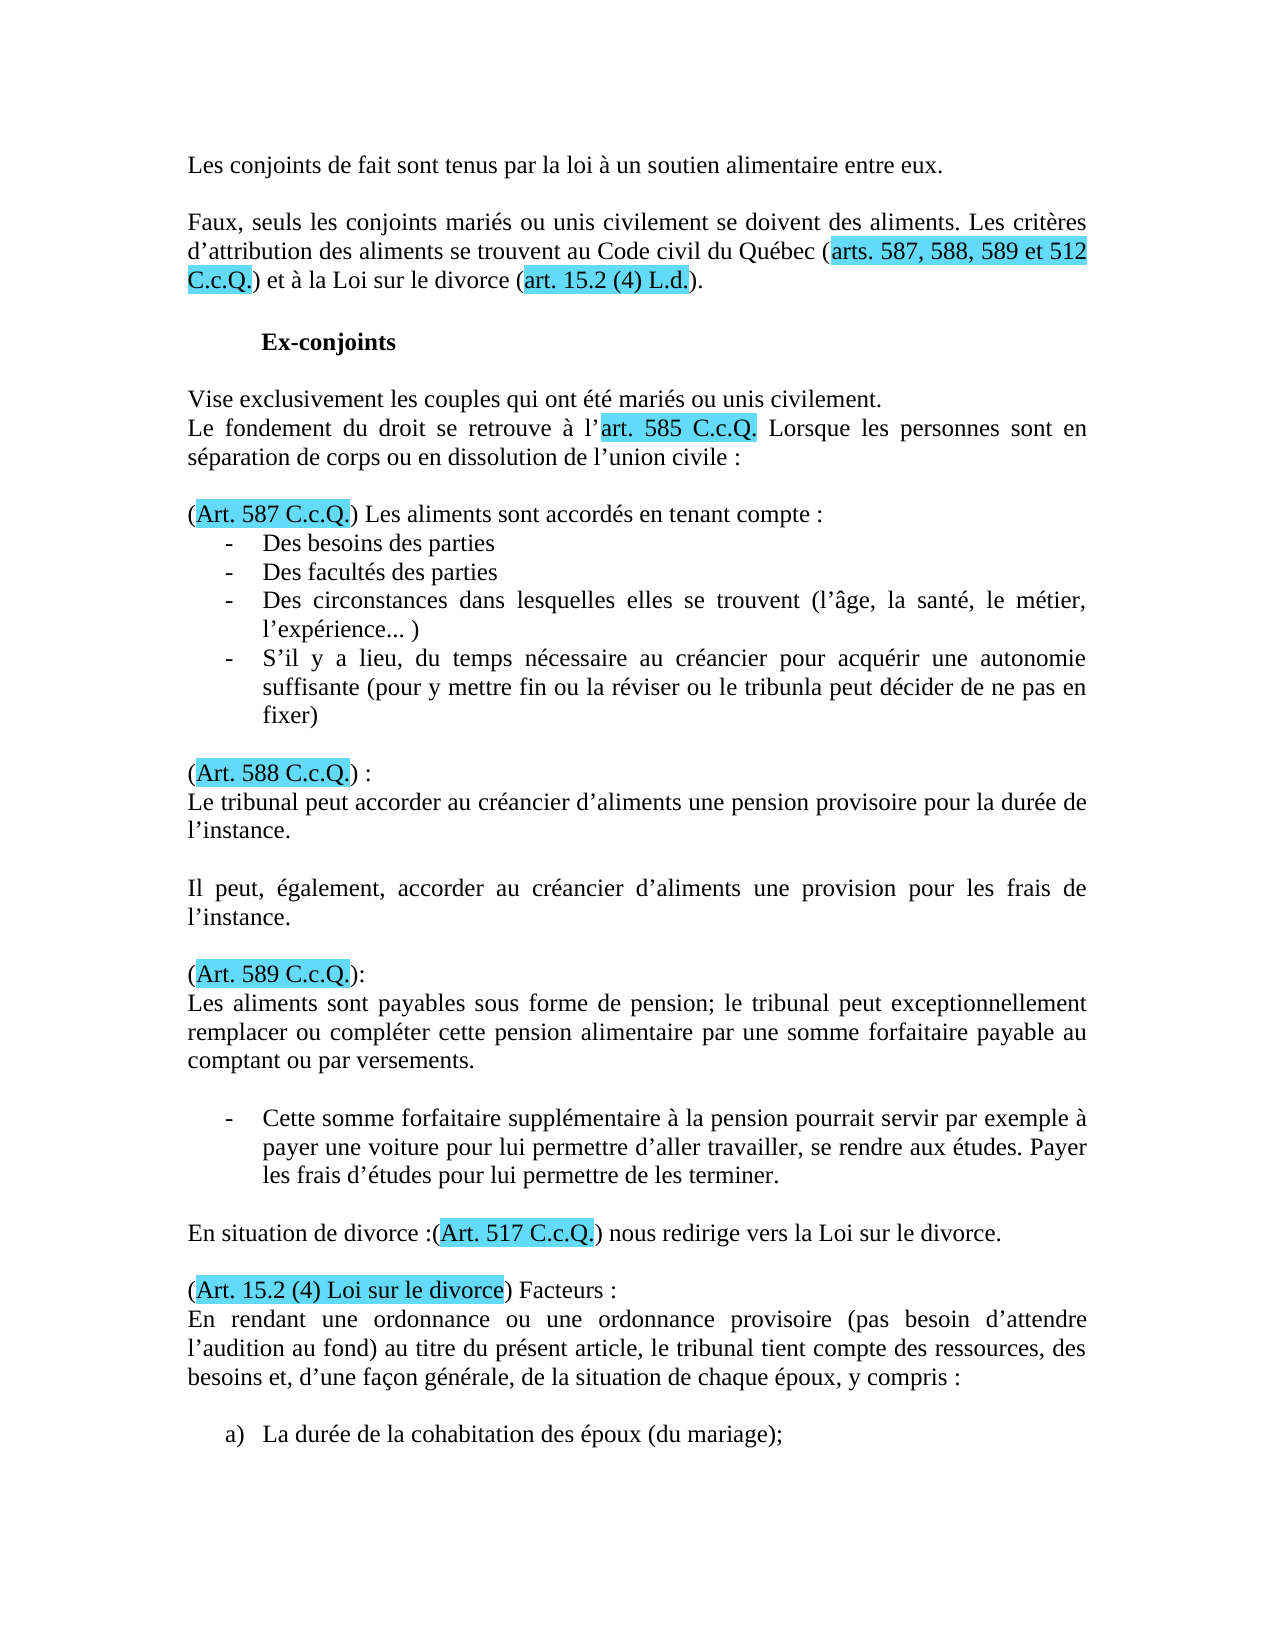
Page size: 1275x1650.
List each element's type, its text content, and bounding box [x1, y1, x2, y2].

text En rendant une ordonnance ou une ordonnance provisoire (pas besoin d’attendre l’audition au fond) au titre du présent article, le tribunal tient compte des ressources, des besoins et, d’une façon générale, de la situation de chaque époux, y compris : [187, 1304, 1087, 1390]
list S’il y a lieu, du temps nécessaire au créancier pour acquérir une autonomie suffisante (pour y mettre fin ou la réviser ou le tribunla peut décider de ne pas en fixer) [225, 643, 1087, 729]
text Le tribunal peut accorder au créancier d’aliments une pension provisoire pour la durée de l’instance. [187, 787, 1087, 844]
text (Art. 588 C.c.Q.) : [350, 758, 1087, 787]
list Cette somme forfaitaire supplémentaire à la pension pourrait servir par exemple à payer une voiture pour lui permettre d’aller travailler, se rendre aux études. Payer les frais d’études pour lui permettre de les terminer. [225, 1103, 1087, 1189]
text Il peut, également, accorder au créancier d’aliments une provision pour les frais de l’instance. [187, 873, 1087, 930]
list Des facultés des parties [225, 557, 1087, 585]
subtitle Ex-conjoints [261, 327, 1087, 355]
text Le fondement du droit se retrouve à l’art. 585 C.c.Q. Lorsque les personnes sont en séparation de corps ou en dissolution de l’union civile : [187, 413, 1087, 470]
list La durée de la cohabitation des époux (du mariage); [225, 1419, 1087, 1448]
text Les aliments sont payables sous forme de pension; le tribunal peut exceptionnellement remplacer ou compléter cette pension alimentaire par une somme forfaitaire payable au comptant ou par versements. [187, 988, 1087, 1074]
text Vise exclusivement les couples qui ont été mariés ou unis civilement. [187, 384, 1087, 413]
text (Art. 587 C.c.Q.) Les aliments sont accordés en tenant compte : [350, 499, 1087, 528]
text (Art. 589 C.c.Q.): [350, 959, 1087, 988]
text Faux, seuls les conjoints mariés ou unis civilement se doivent des aliments. Les critères d’attribution des aliments se trouvent au Code civil du Québec (arts. 587, 588, 589 et 512 C.c.Q.) et à la Loi sur le divorce (art. 15.2 (4) L.d.). [187, 207, 1087, 294]
text Les conjoints de fait sont tenus par la loi à un soutien alimentaire entre eux. [187, 150, 1087, 179]
text En situation de divorce :(Art. 517 C.c.Q.) nous redirige vers la Loi sur le divorce. [594, 1218, 1087, 1247]
text En situation de divorce :(Art. 517 C.c.Q.) nous redirige vers la Loi sur le divorce. [187, 1218, 440, 1247]
list Des besoins des parties [225, 528, 1087, 557]
list Des circonstances dans lesquelles elles se trouvent (l’âge, la santé, le métier, l’expérience... ) [225, 585, 1087, 643]
text (Art. 15.2 (4) Loi sur le divorce) Facteurs : [504, 1275, 1087, 1304]
